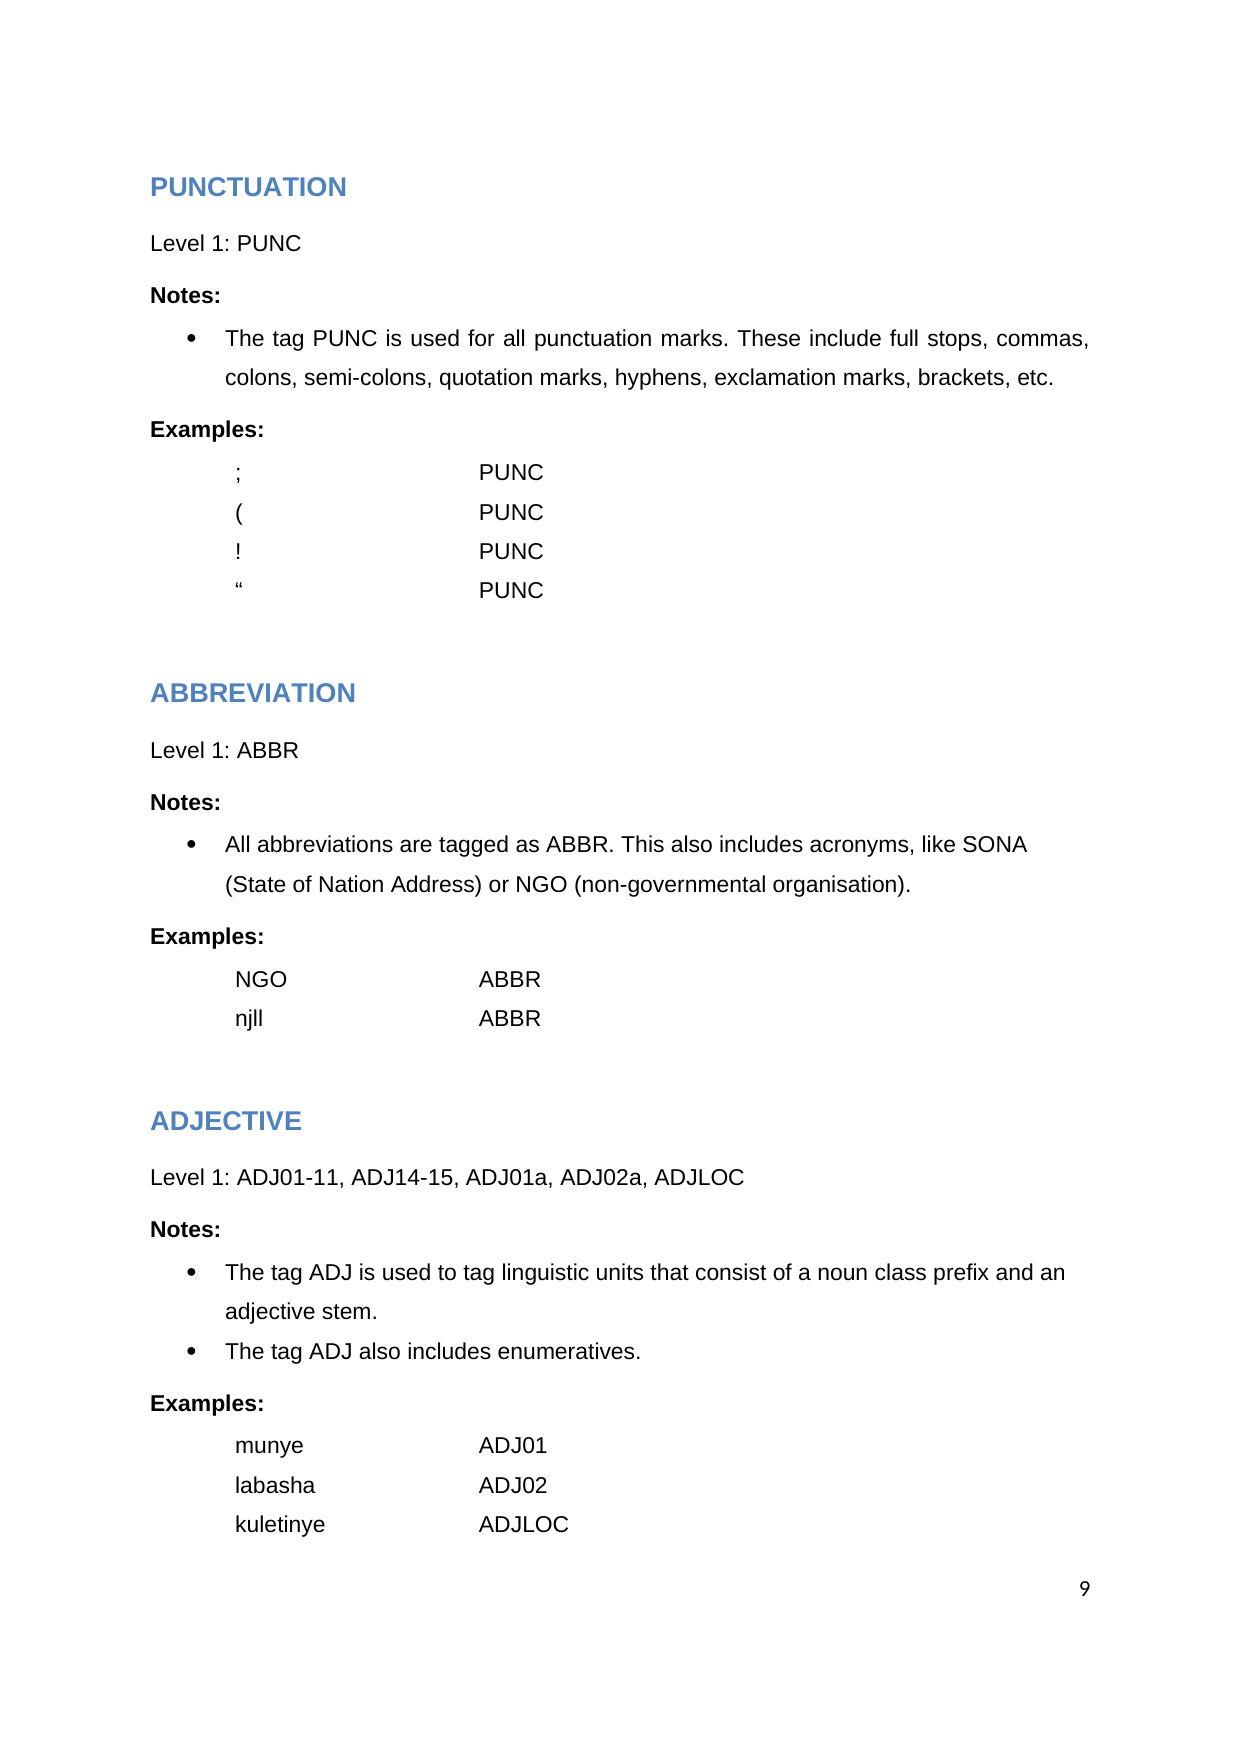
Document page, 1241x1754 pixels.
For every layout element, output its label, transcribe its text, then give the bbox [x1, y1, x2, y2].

subtitle Examples: [150, 923, 1090, 949]
table_cell ! [224, 538, 467, 577]
table_header ADJ01 [468, 1433, 655, 1472]
subtitle Notes: [150, 282, 1090, 308]
table_cell labasha [224, 1472, 467, 1511]
subtitle Examples: [150, 1390, 1090, 1416]
table_cell PUNC [468, 578, 655, 617]
table_header ; [224, 459, 467, 498]
list The tag ADJ also includes enumeratives. [187, 1338, 1090, 1364]
subtitle PUNCTUATION [150, 171, 1090, 202]
table_cell PUNC [468, 499, 655, 538]
table_cell njll [224, 1005, 467, 1044]
text Level 1: ADJ01-11, ADJ14-15, ADJ01a, ADJ02a, ADJLOC [150, 1164, 1090, 1191]
table_cell ( [224, 499, 467, 538]
text Level 1: ABBR [150, 737, 1090, 763]
subtitle Notes: [150, 1216, 1090, 1242]
table_cell ADJLOC [468, 1511, 655, 1551]
subtitle ADJECTIVE [150, 1105, 1090, 1136]
list The tag PUNC is used for all punctuation marks. These include full stops, commas, colons, semi-colons, quotation marks, hyphens, exclamation marks, brackets, etc. [187, 325, 1090, 391]
list All abbreviations are tagged as ABBR. This also includes acronyms, like SONA (State of Nation Address) or NGO (non-governmental organisation). [187, 831, 1090, 897]
table_cell ADJ02 [468, 1472, 655, 1511]
table_header munye [224, 1433, 467, 1472]
subtitle ABBREVIATION [150, 677, 1090, 708]
table_header ABBR [468, 966, 655, 1005]
table_cell kuletinye [224, 1511, 467, 1551]
table_cell ABBR [468, 1005, 655, 1044]
table_cell “ [224, 578, 467, 617]
table_header NGO [224, 966, 467, 1005]
text Level 1: PUNC [150, 230, 1090, 257]
table_header PUNC [468, 459, 655, 498]
table_cell PUNC [468, 538, 655, 577]
subtitle Examples: [150, 416, 1090, 443]
list The tag ADJ is used to tag linguistic units that consist of a noun class prefix and an adjective stem. [187, 1259, 1090, 1325]
subtitle Notes: [150, 789, 1090, 815]
